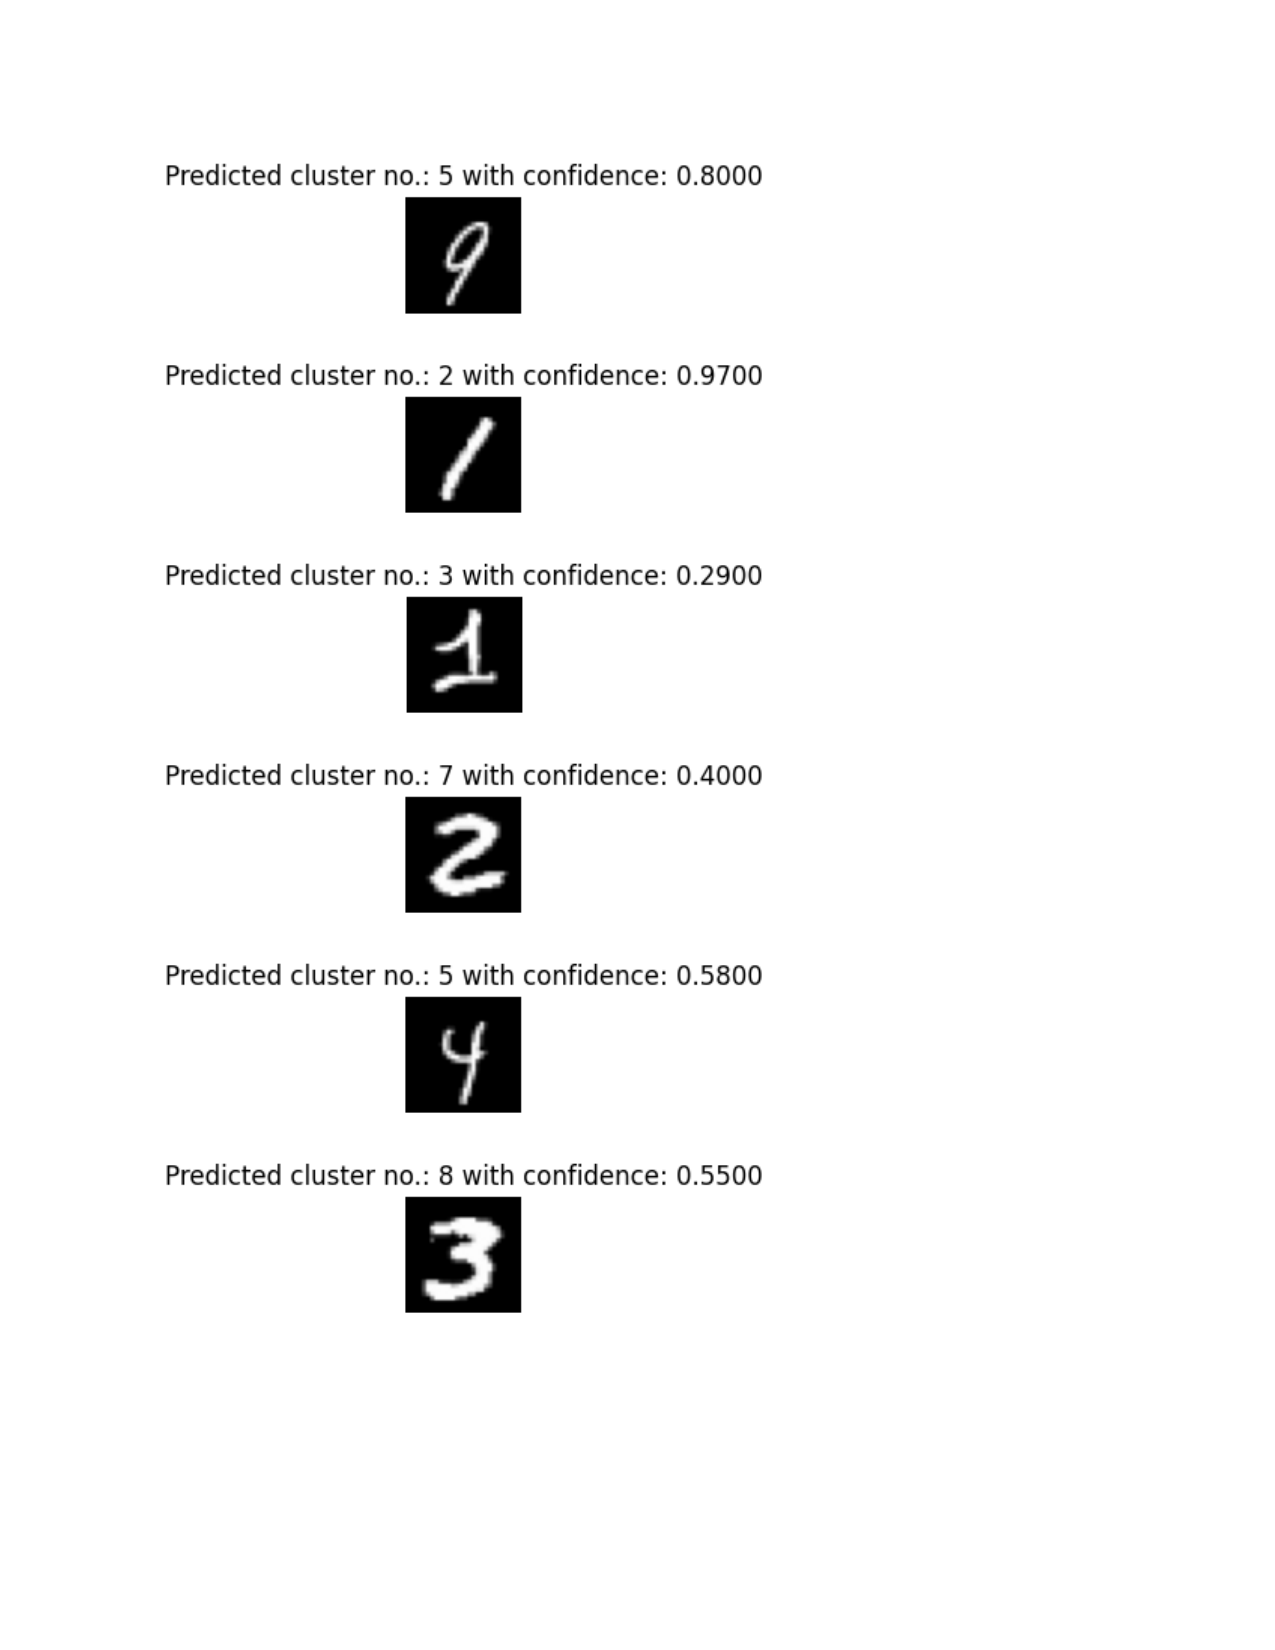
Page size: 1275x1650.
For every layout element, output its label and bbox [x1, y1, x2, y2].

picture [150, 1149, 777, 1328]
picture [150, 949, 777, 1128]
picture [150, 350, 777, 528]
picture [150, 150, 777, 329]
picture [150, 749, 777, 928]
picture [150, 549, 778, 728]
